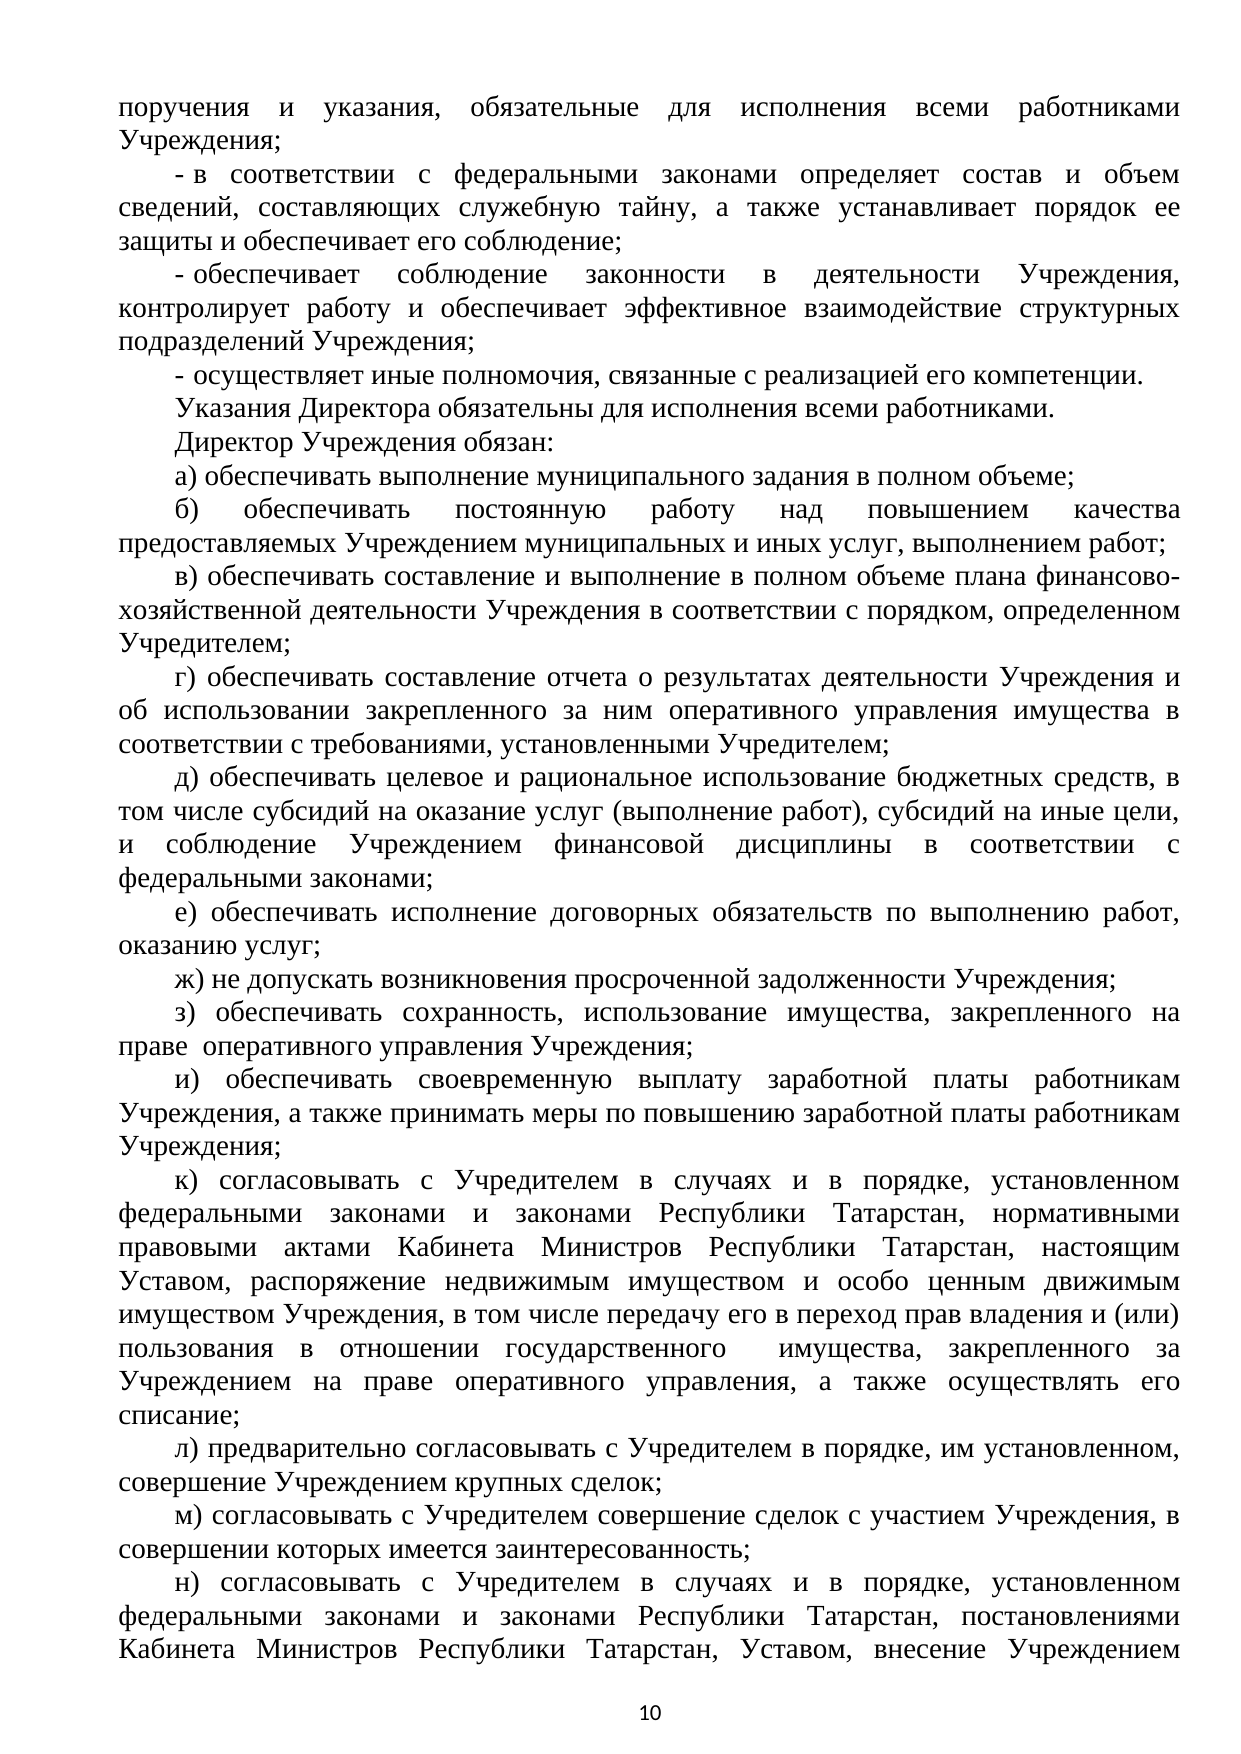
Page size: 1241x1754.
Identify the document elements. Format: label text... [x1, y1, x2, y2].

text з) обеспечивать сохранность, использование имущества, закрепленного на праве оперативного управления Учреждения; [118, 994, 1181, 1061]
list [118, 89, 1181, 156]
text Директор Учреждения обязан: [174, 424, 1181, 458]
text Указания Директора обязательны для исполнения всеми работниками. [174, 391, 1181, 424]
text к) согласовывать с Учредителем в случаях и в порядке, установленном федеральными законами и законами Республики Татарстан, нормативными правовыми актами Кабинета Министров Республики Татарстан, настоящим Уставом, распоряжение недвижимым имуществом и особо ценным движимым имуществом Учреждения, в том числе передачу его в переход прав владения и (или) пользования в отношении государственного имущества, закрепленного за Учреждением на праве оперативного управления, а также осуществлять его списание; [118, 1162, 1181, 1430]
text м) согласовывать с Учредителем совершение сделок с участием Учреждения, в совершении которых имеется заинтересованность; [118, 1497, 1181, 1564]
text д) обеспечивать целевое и рациональное использование бюджетных средств, в том числе субсидий на оказание услуг (выполнение работ), субсидий на иные цели, и соблюдение Учреждением финансовой дисциплины в соответствии с федеральными законами; [118, 759, 1181, 894]
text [118, 1564, 1181, 1665]
list в соответствии с федеральными законами определяет состав и объем сведений, составляющих служебную тайну, а также устанавливает порядок ее защиты и обеспечивает его соблюдение; [118, 156, 1181, 256]
list осуществляет иные полномочия, связанные с реализацией его компетенции. [118, 357, 1181, 391]
text б) обеспечивать постоянную работу над повышением качества предоставляемых Учреждением муниципальных и иных услуг, выполнением работ; [118, 491, 1181, 558]
text г) обеспечивать составление отчета о результатах деятельности Учреждения и об использовании закрепленного за ним оперативного управления имущества в соответствии с требованиями, установленными Учредителем; [118, 659, 1181, 759]
text ж) не допускать возникновения просроченной задолженности Учреждения; [118, 961, 1181, 994]
list обеспечивает соблюдение законности в деятельности Учреждения, контролирует работу и обеспечивает эффективное взаимодействие структурных подразделений Учреждения; [118, 256, 1181, 357]
text е) обеспечивать исполнение договорных обязательств по выполнению работ, оказанию услуг; [118, 894, 1181, 961]
text и) обеспечивать своевременную выплату заработной платы работникам Учреждения, а также принимать меры по повышению заработной платы работникам Учреждения; [118, 1061, 1181, 1162]
text в) обеспечивать составление и выполнение в полном объеме плана финансово-хозяйственной деятельности Учреждения в соответствии с порядком, определенном Учредителем; [118, 558, 1181, 659]
text л) предварительно согласовывать с Учредителем в порядке, им установленном, совершение Учреждением крупных сделок; [118, 1430, 1181, 1497]
text а) обеспечивать выполнение муниципального задания в полном объеме; [118, 458, 1181, 491]
